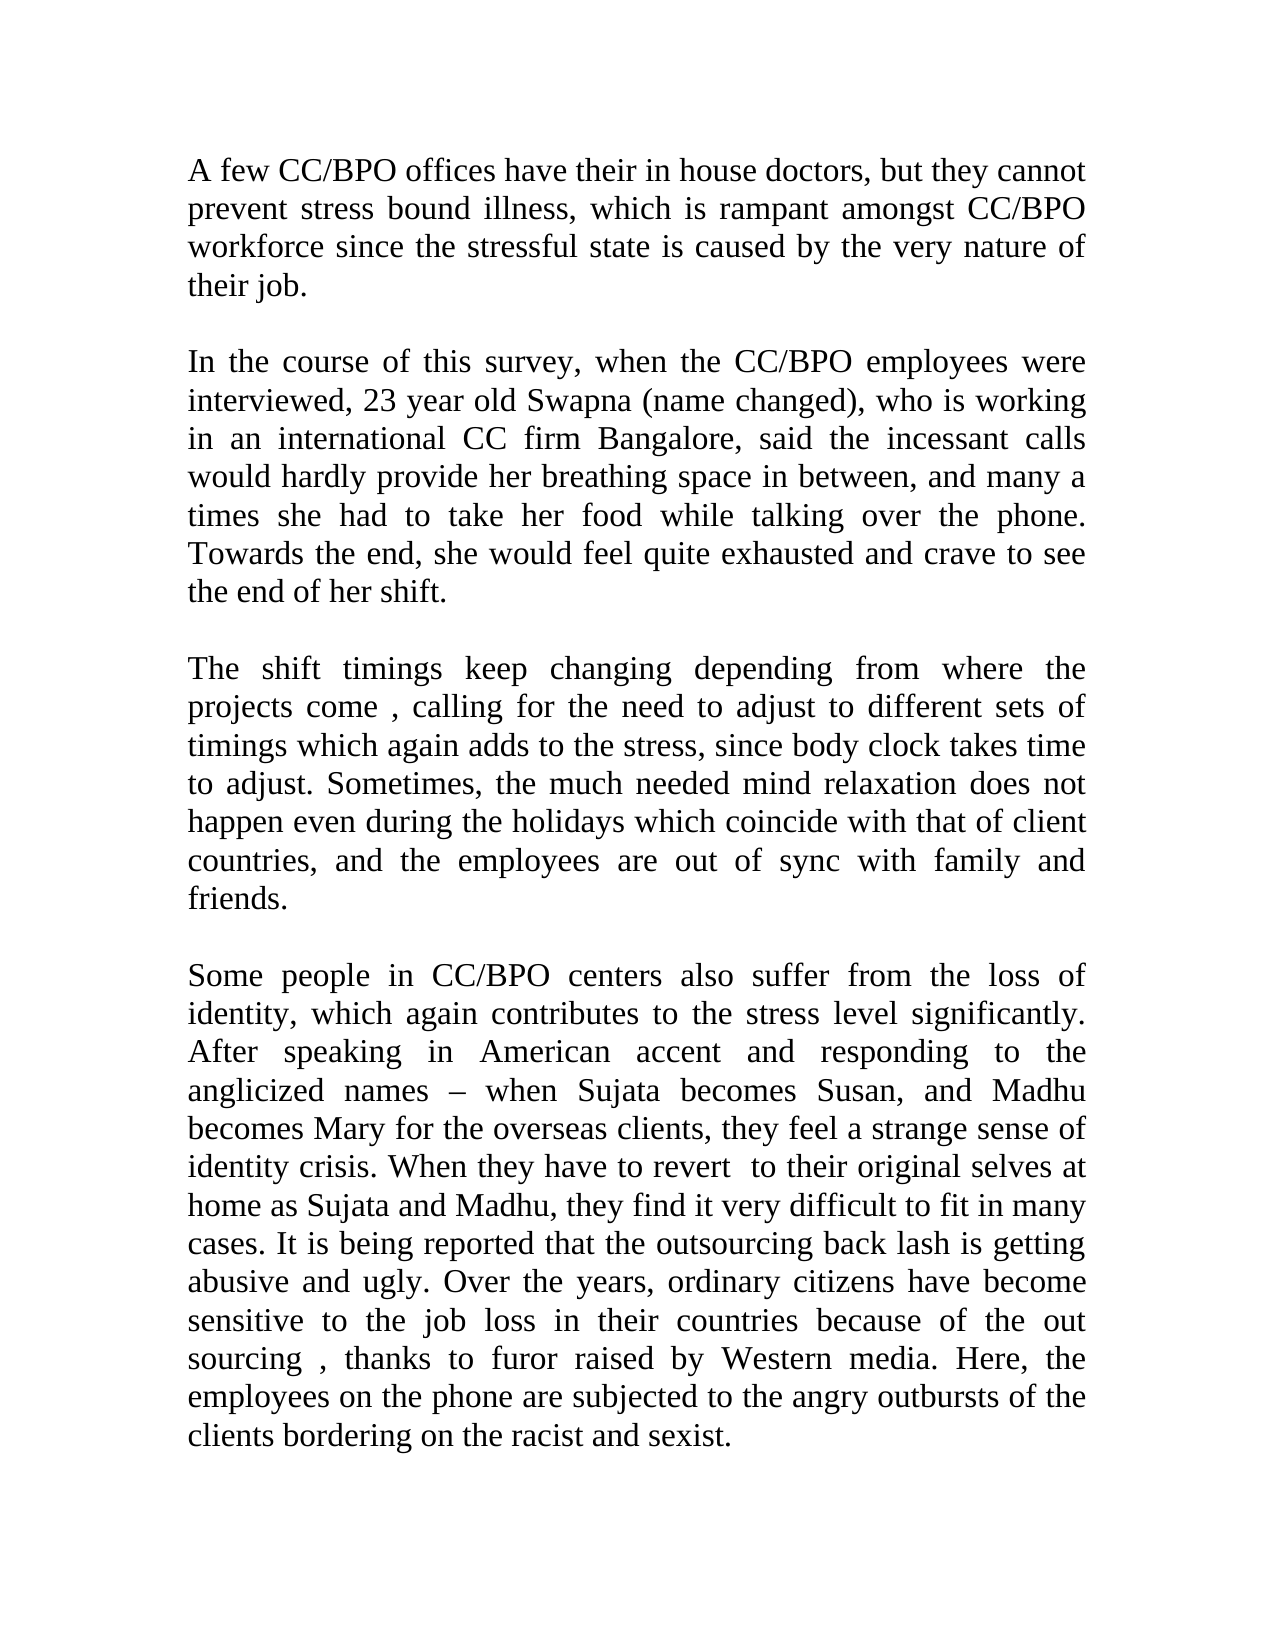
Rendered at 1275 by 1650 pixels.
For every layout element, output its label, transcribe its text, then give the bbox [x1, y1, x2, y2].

text In the course of this survey, when the CC/BPO employees were interviewed, 23 year old Swapna (name changed), who is working in an international CC firm Bangalore, said the incessant calls would hardly provide her breathing space in between, and many a times she had to take her food while talking over the phone. Towards the end, she would feel quite exhausted and crave to see the end of her shift. [187, 342, 1087, 610]
text The shift timings keep changing depending from where the projects come , calling for the need to adjust to different sets of timings which again adds to the stress, since body clock takes time to adjust. Sometimes, the much needed mind relaxation does not happen even during the holidays which coincide with that of client countries, and the employees are out of sync with family and friends. [187, 648, 1087, 917]
text A few CC/BPO offices have their in house doctors, but they cannot prevent stress bound illness, which is rampant amongst CC/BPO workforce since the stressful state is caused by the very nature of their job. [187, 150, 1087, 303]
text Some people in CC/BPO centers also suffer from the loss of identity, which again contributes to the stress level significantly. After speaking in American accent and responding to the anglicized names – when Sujata becomes Susan, and Madhu becomes Mary for the overseas clients, they feel a strange sense of identity crisis. When they have to revert to their original selves at home as Sujata and Madhu, they find it very difficult to fit in many cases. It is being reported that the outsourcing back lash is getting abusive and ugly. Over the years, ordinary citizens have become sensitive to the job loss in their countries because of the out sourcing , thanks to furor raised by Western media. Here, the employees on the phone are subjected to the angry outbursts of the clients bordering on the racist and sexist. [187, 955, 1087, 1453]
